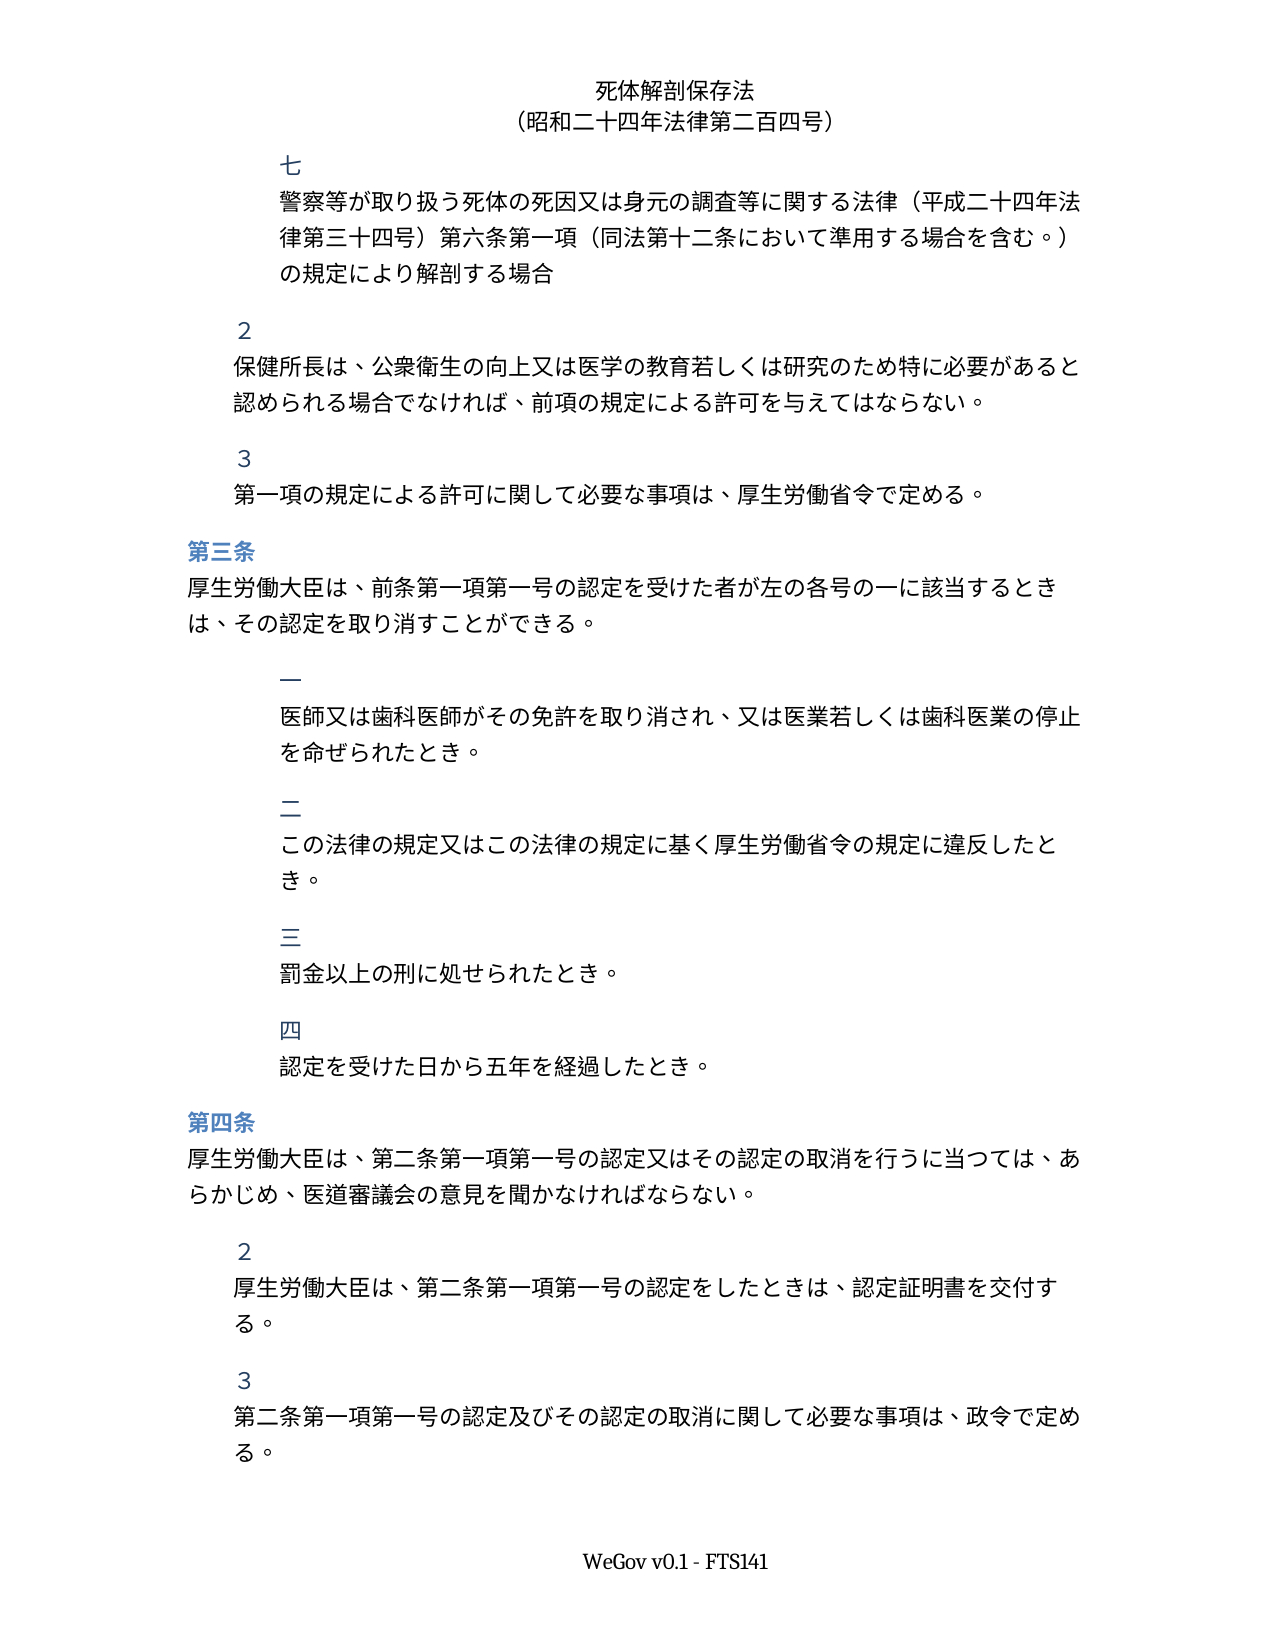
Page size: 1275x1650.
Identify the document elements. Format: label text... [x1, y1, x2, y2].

subtitle 四 [279, 1014, 1087, 1046]
subtitle 二 [279, 793, 1087, 824]
text 厚生労働大臣は、第二条第一項第一号の認定をしたときは、認定証明書を交付する。 [233, 1272, 1087, 1339]
subtitle 第四条 [187, 1107, 1087, 1138]
text 罰金以上の刑に処せられたとき。 [279, 958, 1087, 989]
text 厚生労働大臣は、前条第一項第一号の認定を受けた者が左の各号の一に該当するときは、その認定を取り消すことができる。 [187, 572, 1087, 639]
subtitle 七 [279, 150, 1087, 181]
subtitle ３ [233, 443, 1087, 474]
text 医師又は歯科医師がその免許を取り消され、又は医業若しくは歯科医業の停止を命ぜられたとき。 [279, 701, 1087, 768]
text 厚生労働大臣は、第二条第一項第一号の認定又はその認定の取消を行うに当つては、あらかじめ、医道審議会の意見を聞かなければならない。 [187, 1143, 1087, 1210]
subtitle 三 [279, 922, 1087, 953]
text 警察等が取り扱う死体の死因又は身元の調査等に関する法律（平成二十四年法律第三十四号）第六条第一項（同法第十二条において準用する場合を含む。）の規定により解剖する場合 [279, 186, 1087, 289]
subtitle 第三条 [187, 536, 1087, 567]
text 第一項の規定による許可に関して必要な事項は、厚生労働省令で定める。 [233, 479, 1087, 510]
subtitle 一 [279, 664, 1087, 696]
subtitle ２ [233, 1236, 1087, 1267]
subtitle ３ [233, 1364, 1087, 1396]
text この法律の規定又はこの法律の規定に基く厚生労働省令の規定に違反したとき。 [279, 829, 1087, 896]
text 認定を受けた日から五年を経過したとき。 [279, 1051, 1087, 1082]
text 保健所長は、公衆衛生の向上又は医学の教育若しくは研究のため特に必要があると認められる場合でなければ、前項の規定による許可を与えてはならない。 [233, 351, 1087, 418]
subtitle ２ [233, 314, 1087, 346]
text 第二条第一項第一号の認定及びその認定の取消に関して必要な事項は、政令で定める。 [233, 1401, 1087, 1468]
